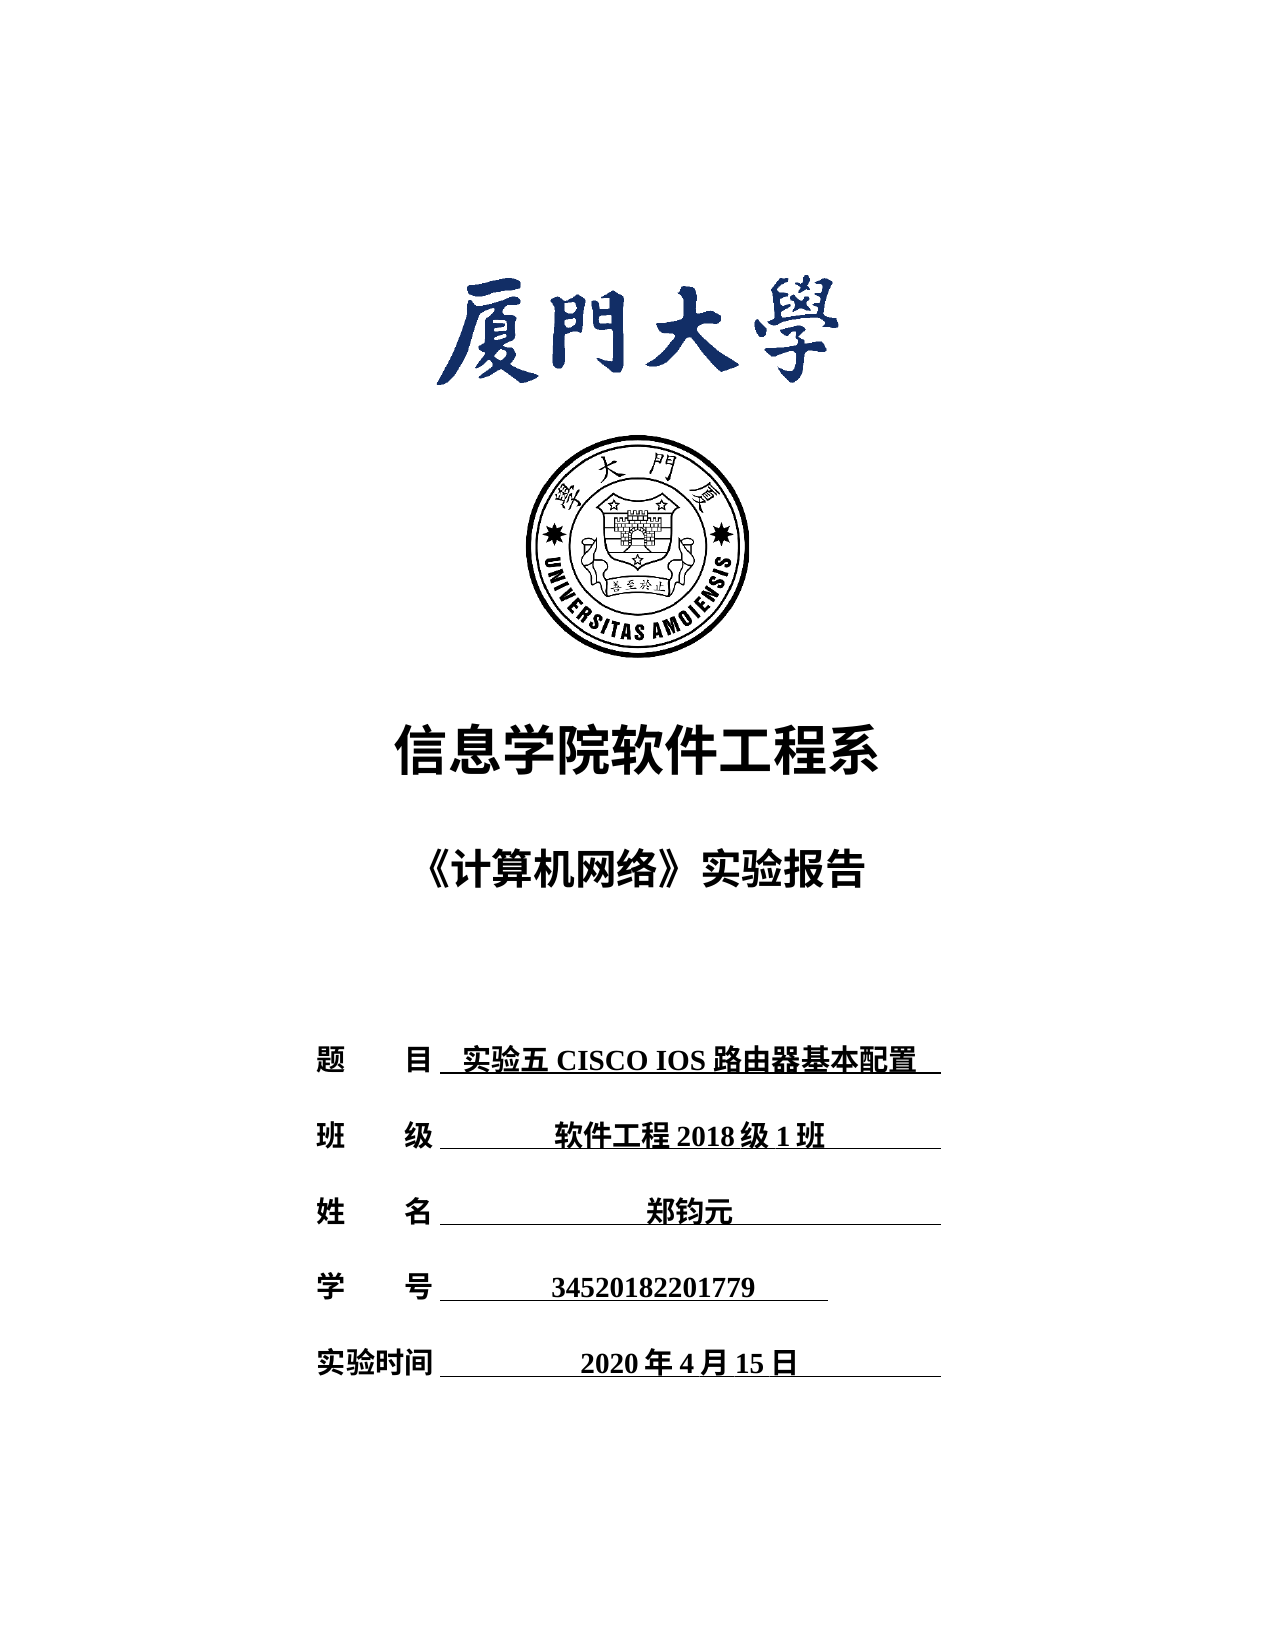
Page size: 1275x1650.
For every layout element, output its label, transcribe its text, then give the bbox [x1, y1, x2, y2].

text 姓 名 郑钧元 [187, 1188, 1087, 1230]
text 学 号 34520182201779 [187, 1264, 1087, 1306]
text 实验时间 2020年4月15日 [187, 1340, 1087, 1382]
text 题 目 实验五 CISCO IOS 路由器基本配置 [187, 1036, 1087, 1078]
picture [436, 275, 839, 385]
text 班 级 软件工程2018级1班 [187, 1112, 1087, 1154]
subtitle 《计算机网络》实验报告 [187, 836, 1087, 897]
subtitle 信息学院软件工程系 [187, 708, 1087, 786]
picture [525, 434, 750, 658]
